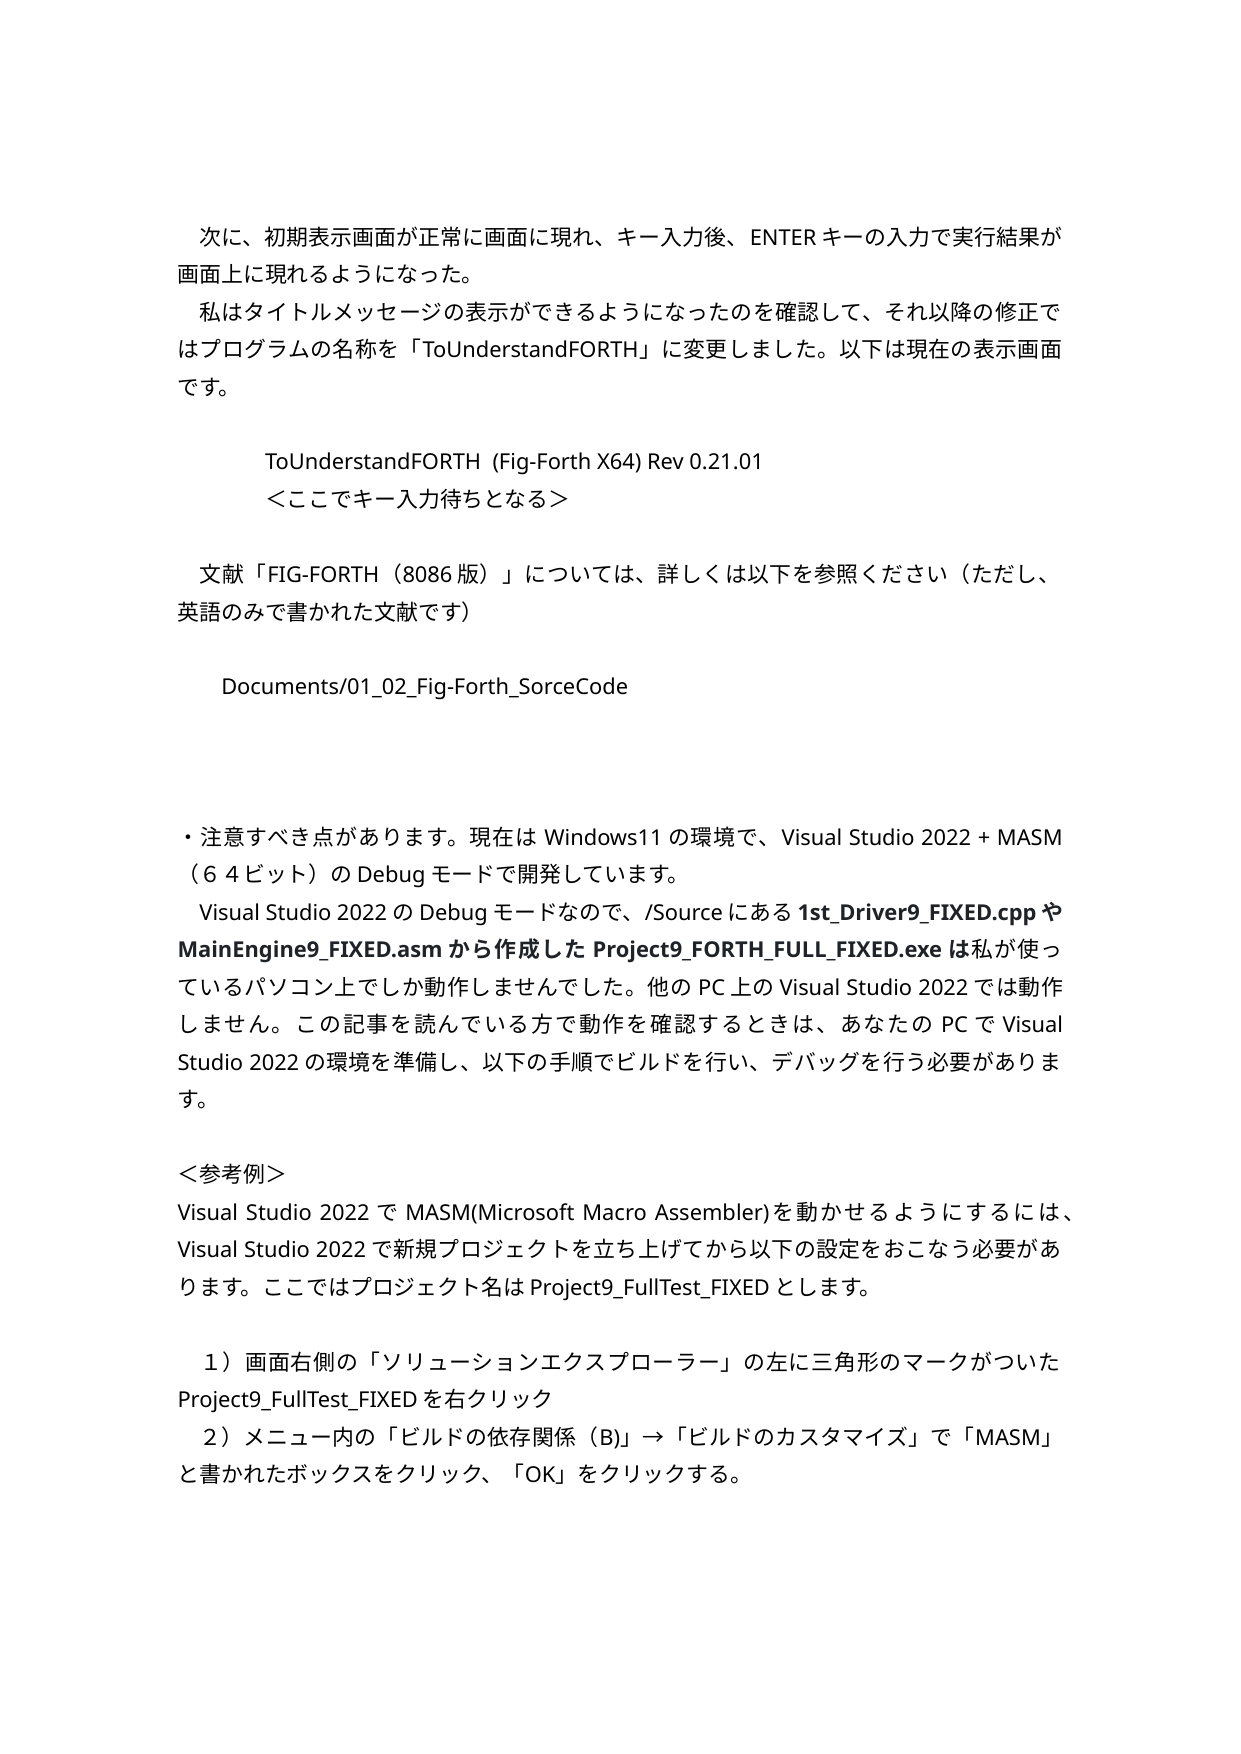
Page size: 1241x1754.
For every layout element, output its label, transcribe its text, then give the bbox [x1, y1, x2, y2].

text 文献「FIG-FORTH（8086版）」については、詳しくは以下を参照ください（ただし、英語のみで書かれた文献です） [177, 554, 1063, 629]
text ２）メニュー内の「ビルドの依存関係（B)」→「ビルドのカスタマイズ」で「MASM」と書かれたボックスをクリック、「OK」をクリックする。 [177, 1417, 1063, 1492]
text 私はタイトルメッセージの表示ができるようになったのを確認して、それ以降の修正ではプログラムの名称を「ToUnderstandFORTH」に変更しました。以下は現在の表示画面です。 [177, 292, 1063, 404]
text ＜ここでキー入力待ちとなる＞ [177, 479, 1063, 517]
text ToUnderstandFORTH (Fig-Forth X64) Rev 0.21.01 [177, 442, 1063, 479]
text ＜参考例＞ [177, 1154, 1063, 1192]
text ・注意すべき点があります。現在はWindows11の環境で、Visual Studio 2022 + MASM（６４ビット）のDebugモードで開発しています。 [177, 817, 1063, 892]
text Documents/01_02_Fig-Forth_SorceCode [177, 667, 1063, 704]
text Visual Studio 2022でMASM(Microsoft Macro Assembler)を動かせるようにするには、Visual Studio 2022で新規プロジェクトを立ち上げてから以下の設定をおこなう必要があります。ここではプロジェクト名はProject9_FullTest_FIXEDとします。 [177, 1192, 1063, 1304]
text １）画面右側の「ソリューションエクスプローラー」の左に三角形のマークがついたProject9_FullTest_FIXEDを右クリック [177, 1342, 1063, 1417]
text 次に、初期表示画面が正常に画面に現れ、キー入力後、ENTERキーの入力で実行結果が画面上に現れるようになった。 [177, 217, 1063, 292]
text Visual Studio 2022 のDebugモードなので、/Sourceにある1st_Driver9_FIXED.cppやMainEngine9_FIXED.asmから作成したProject9_FORTH_FULL_FIXED.exeは私が使っているパソコン上でしか動作しませんでした。他のPC上のVisual Studio 2022では動作しません。この記事を読んでいる方で動作を確認するときは、あなたのPCでVisual Studio 2022の環境を準備し、以下の手順でビルドを行い、デバッグを行う必要があります。 [177, 892, 1063, 1117]
